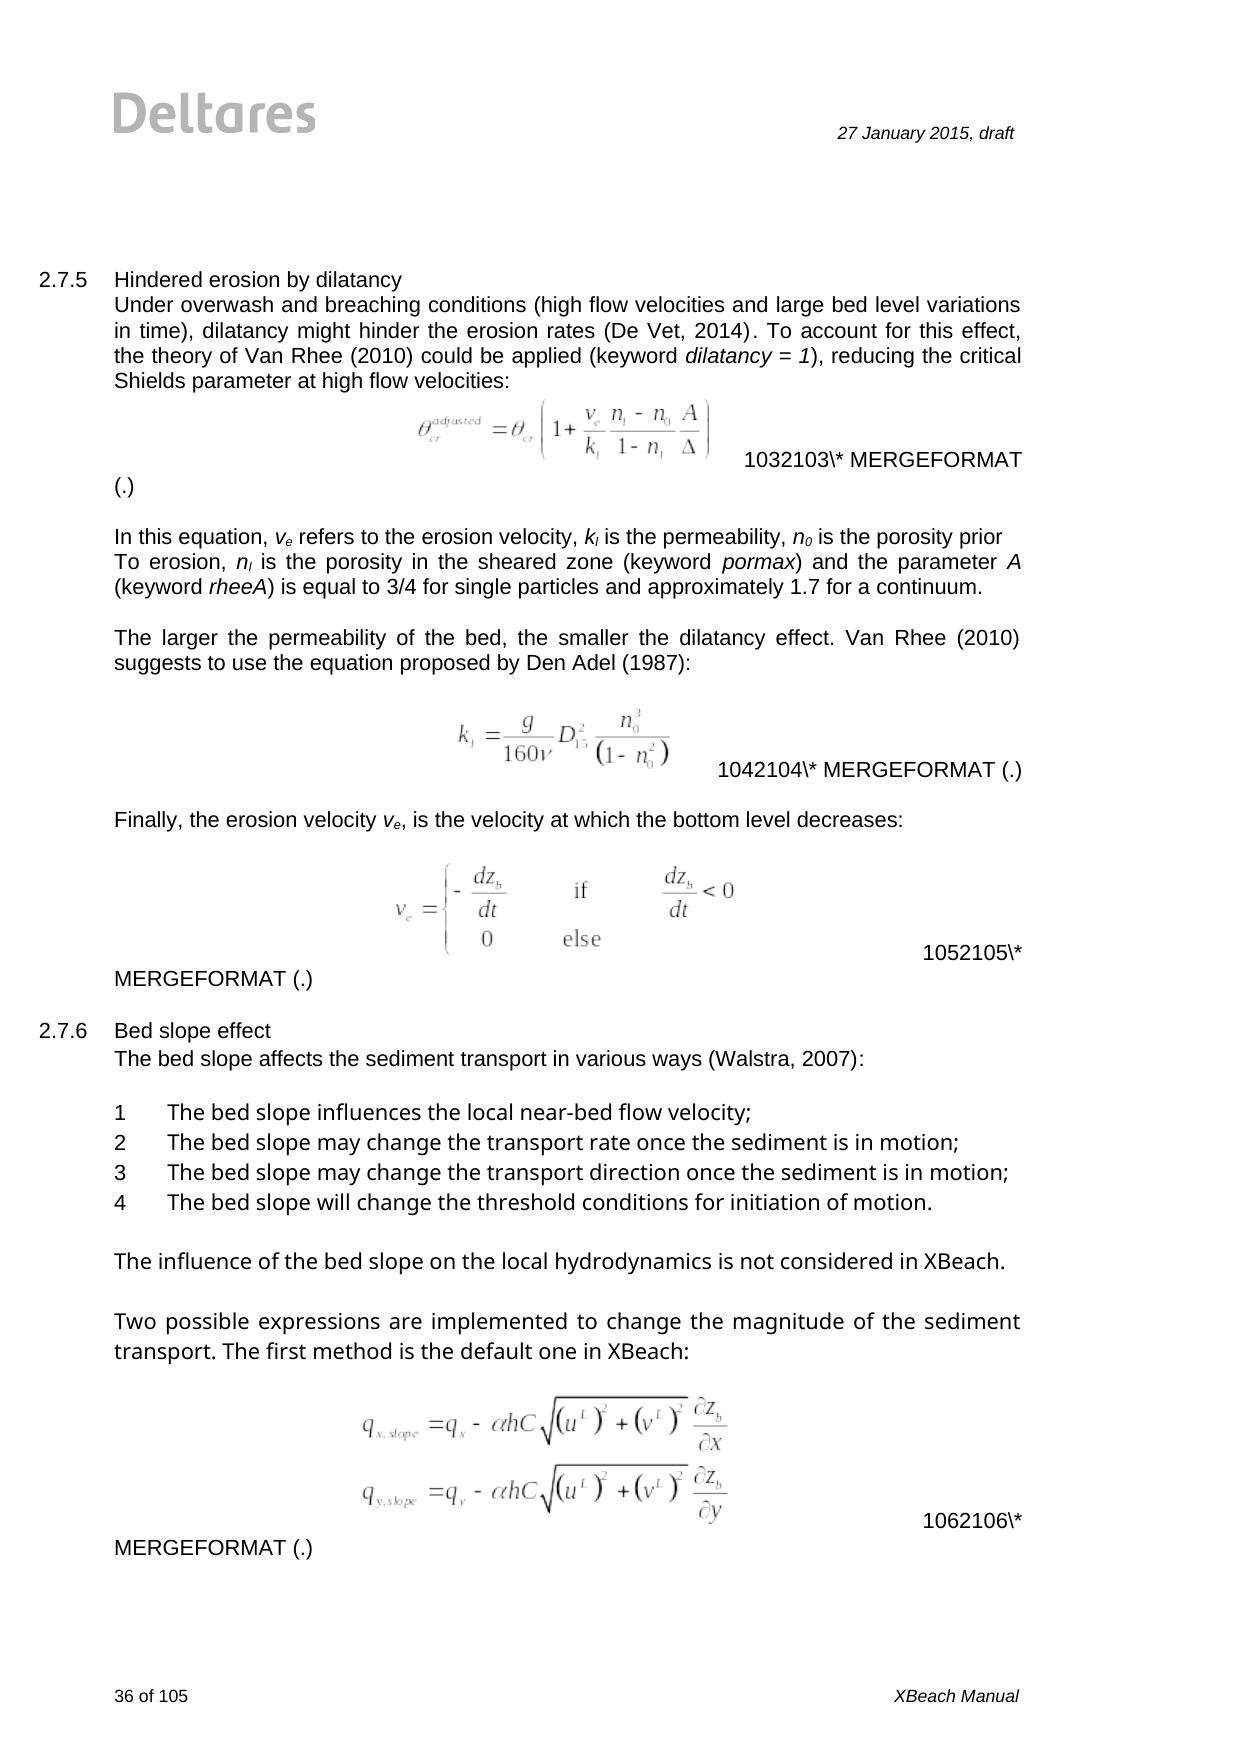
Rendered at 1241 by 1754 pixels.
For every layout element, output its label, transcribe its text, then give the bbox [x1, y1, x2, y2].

subtitle Bed slope effect [87, 1018, 1022, 1044]
picture [113, 75, 315, 133]
